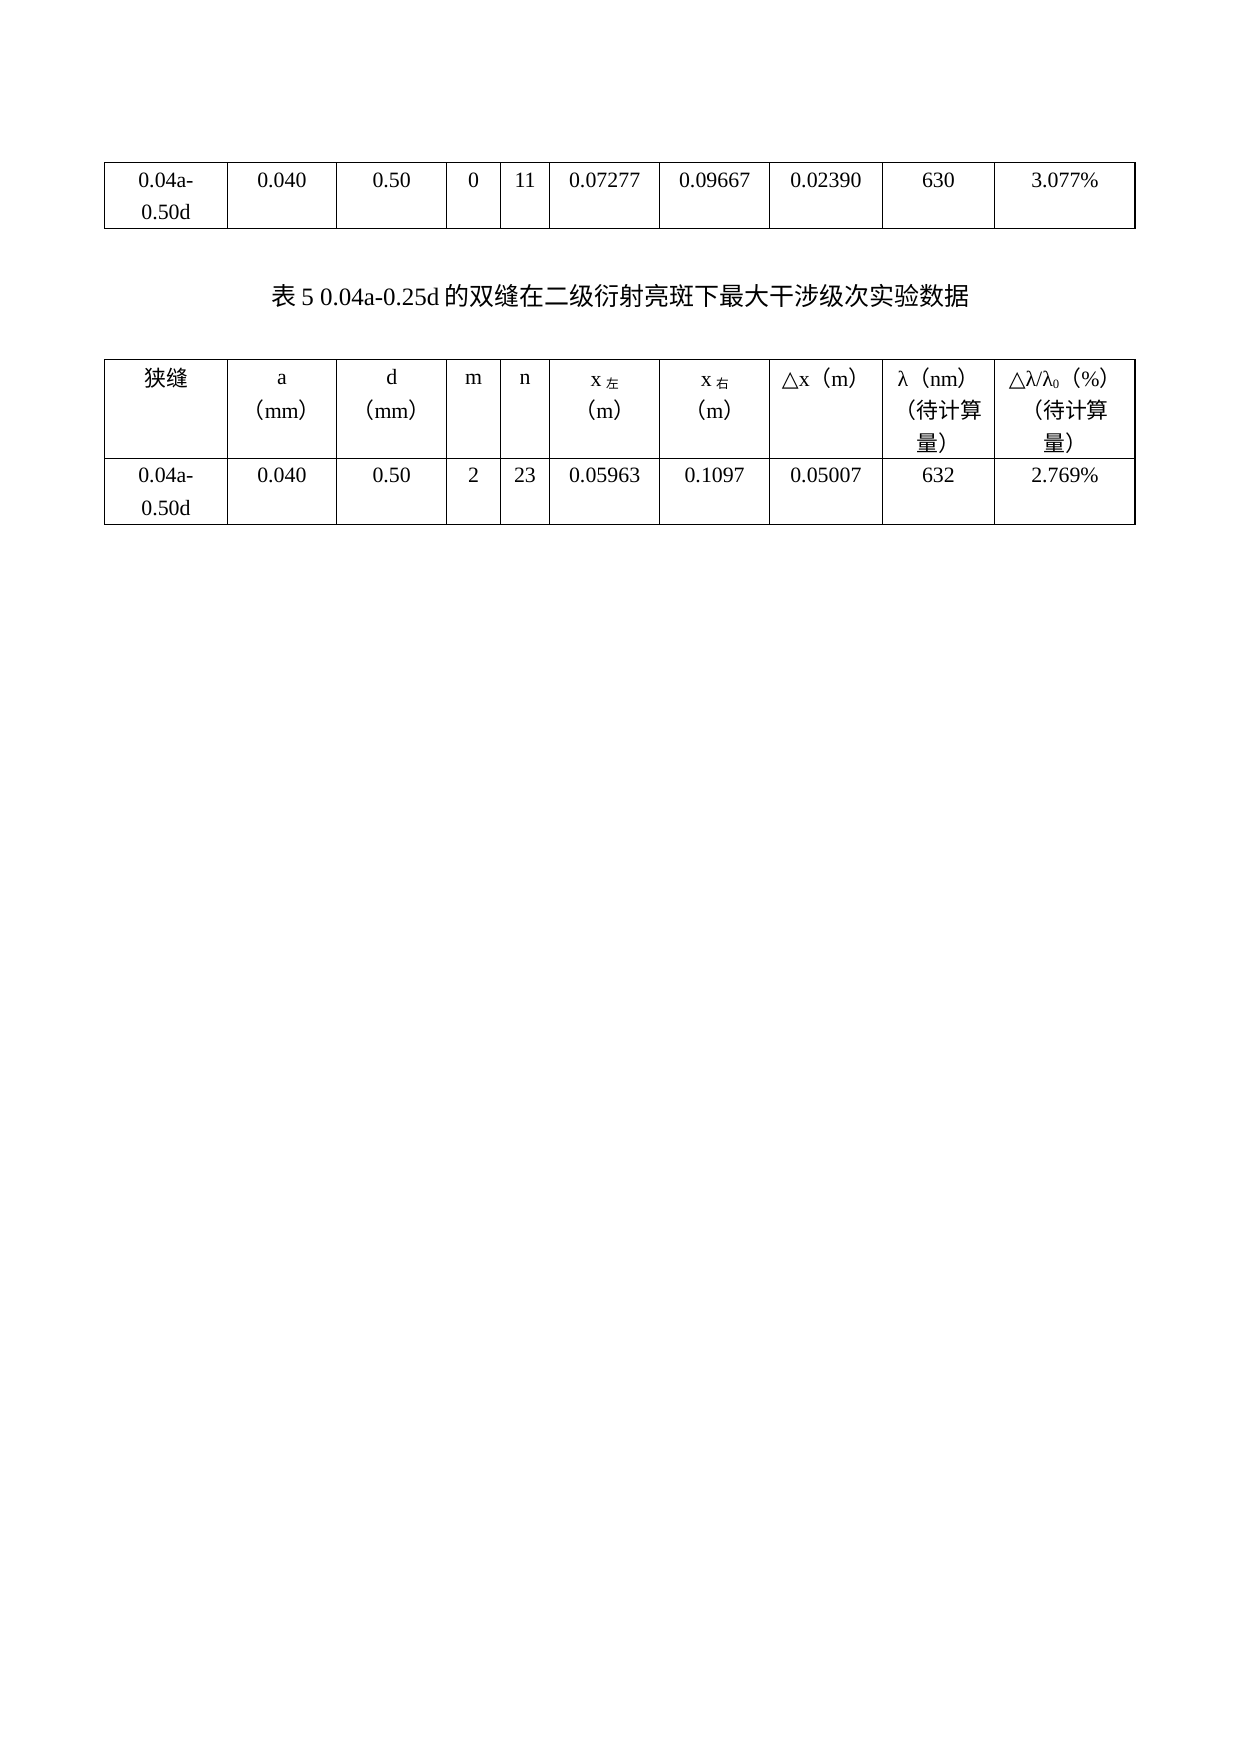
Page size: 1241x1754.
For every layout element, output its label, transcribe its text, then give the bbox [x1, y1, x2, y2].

table_header λ（nm）（待计算量） [883, 360, 994, 458]
table_cell 0.05007 [770, 459, 882, 524]
table_cell 0.07277 [550, 163, 659, 228]
table_cell 0 [447, 163, 500, 228]
table_header △λ/λ0（%）（待计算量） [995, 360, 1134, 458]
table_cell 0.05963 [550, 459, 659, 524]
table_header a（mm） [228, 360, 336, 458]
table_cell 0.040 [228, 459, 336, 524]
table_cell 632 [883, 459, 994, 524]
text 表5 0.04a-0.25d的双缝在二级衍射亮斑下最大干涉级次实验数据 [187, 262, 1053, 327]
table_cell 3.077% [995, 163, 1134, 228]
table_cell 0.1097 [660, 459, 769, 524]
table_header x右（m） [660, 360, 769, 458]
table_header 狭缝 [105, 360, 227, 458]
table_header △x（m） [770, 360, 882, 458]
table_cell 11 [501, 163, 549, 228]
table_header n [501, 360, 549, 458]
table_cell 0.04a-0.50d [105, 163, 227, 228]
table_cell 23 [501, 459, 549, 524]
table_cell 0.50 [337, 163, 446, 228]
table_cell 630 [883, 163, 994, 228]
table_header x左（m） [550, 360, 659, 458]
table_cell 0.04a-0.50d [105, 459, 227, 524]
table_cell 0.02390 [770, 163, 882, 228]
table_cell 0.50 [337, 459, 446, 524]
table_cell 2 [447, 459, 500, 524]
table_header d（mm） [337, 360, 446, 458]
table_header m [447, 360, 500, 458]
table_cell 2.769% [995, 459, 1134, 524]
table_cell 0.09667 [660, 163, 769, 228]
table_cell 0.040 [228, 163, 336, 228]
